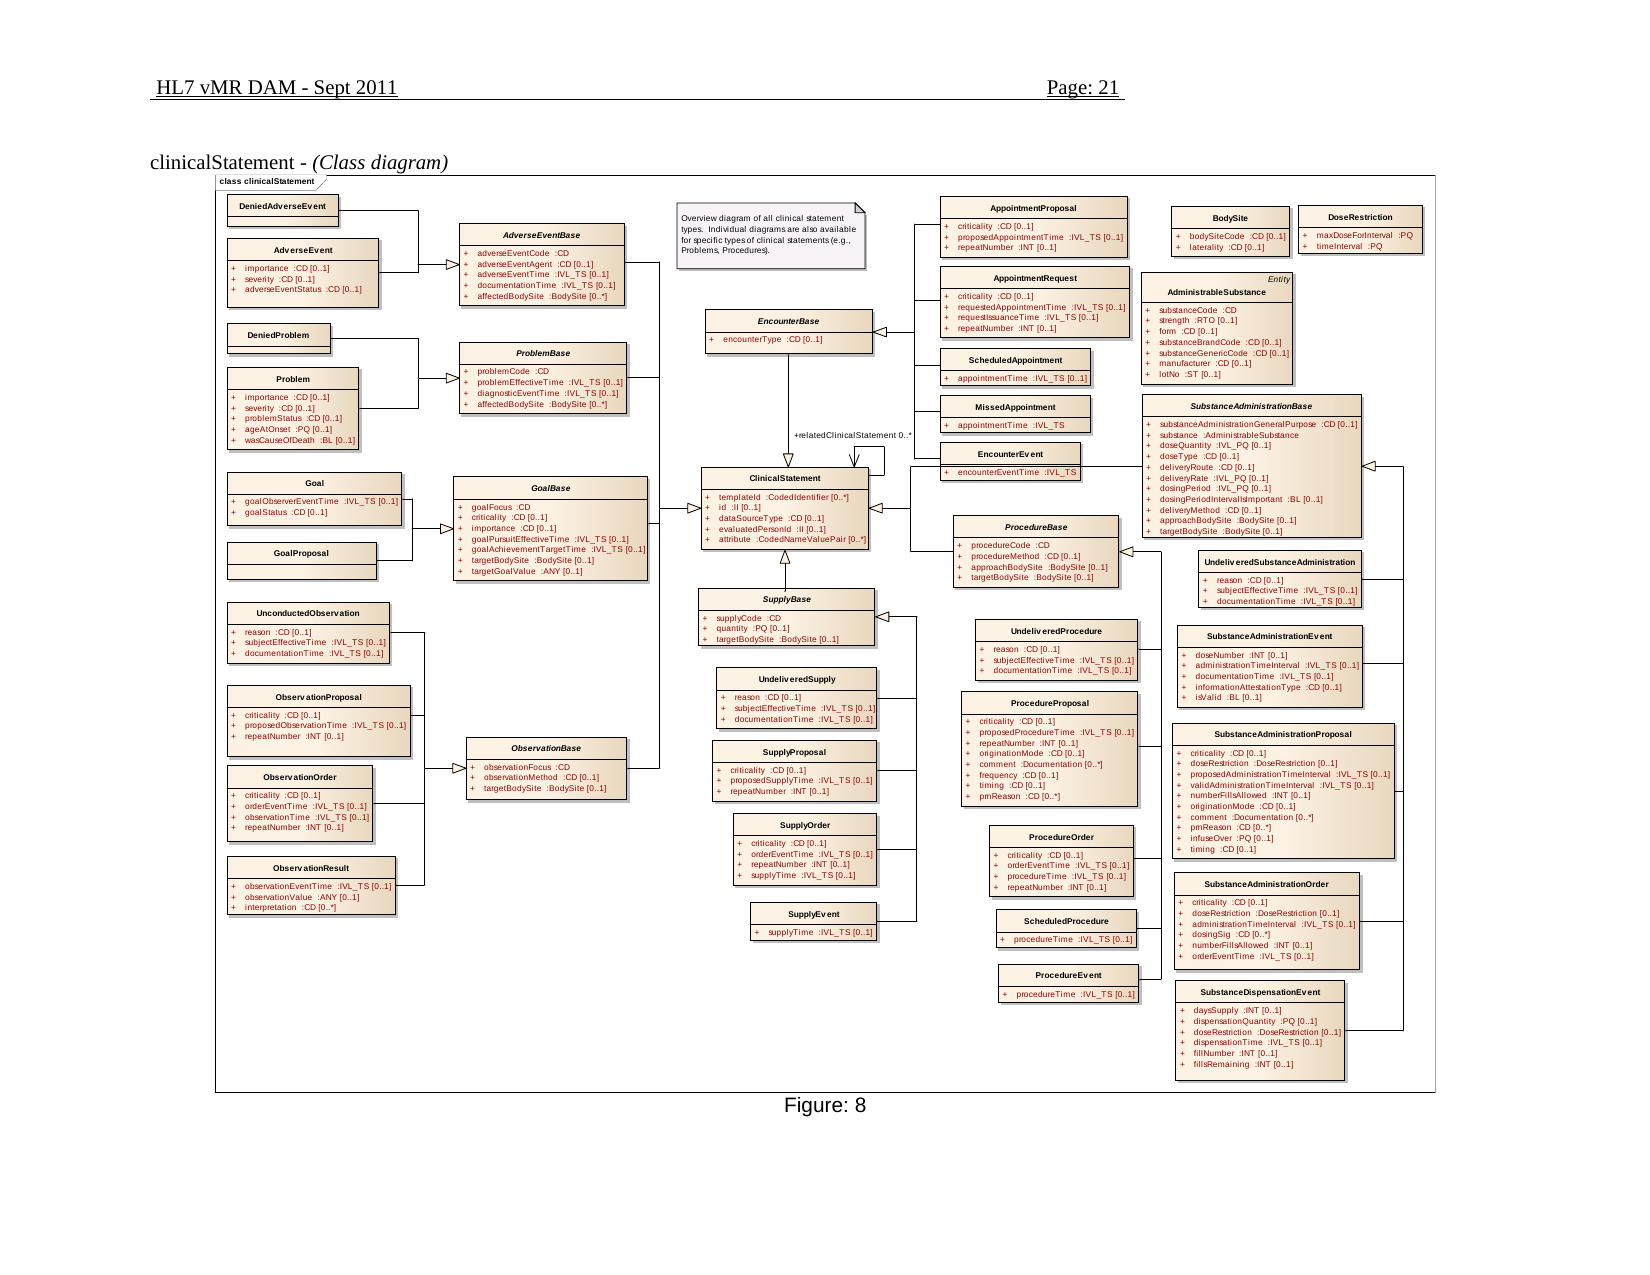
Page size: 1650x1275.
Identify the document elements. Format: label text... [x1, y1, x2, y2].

text clinicalStatement - (Class diagram) [150, 150, 1500, 174]
text Figure: 8 [150, 1093, 1500, 1117]
